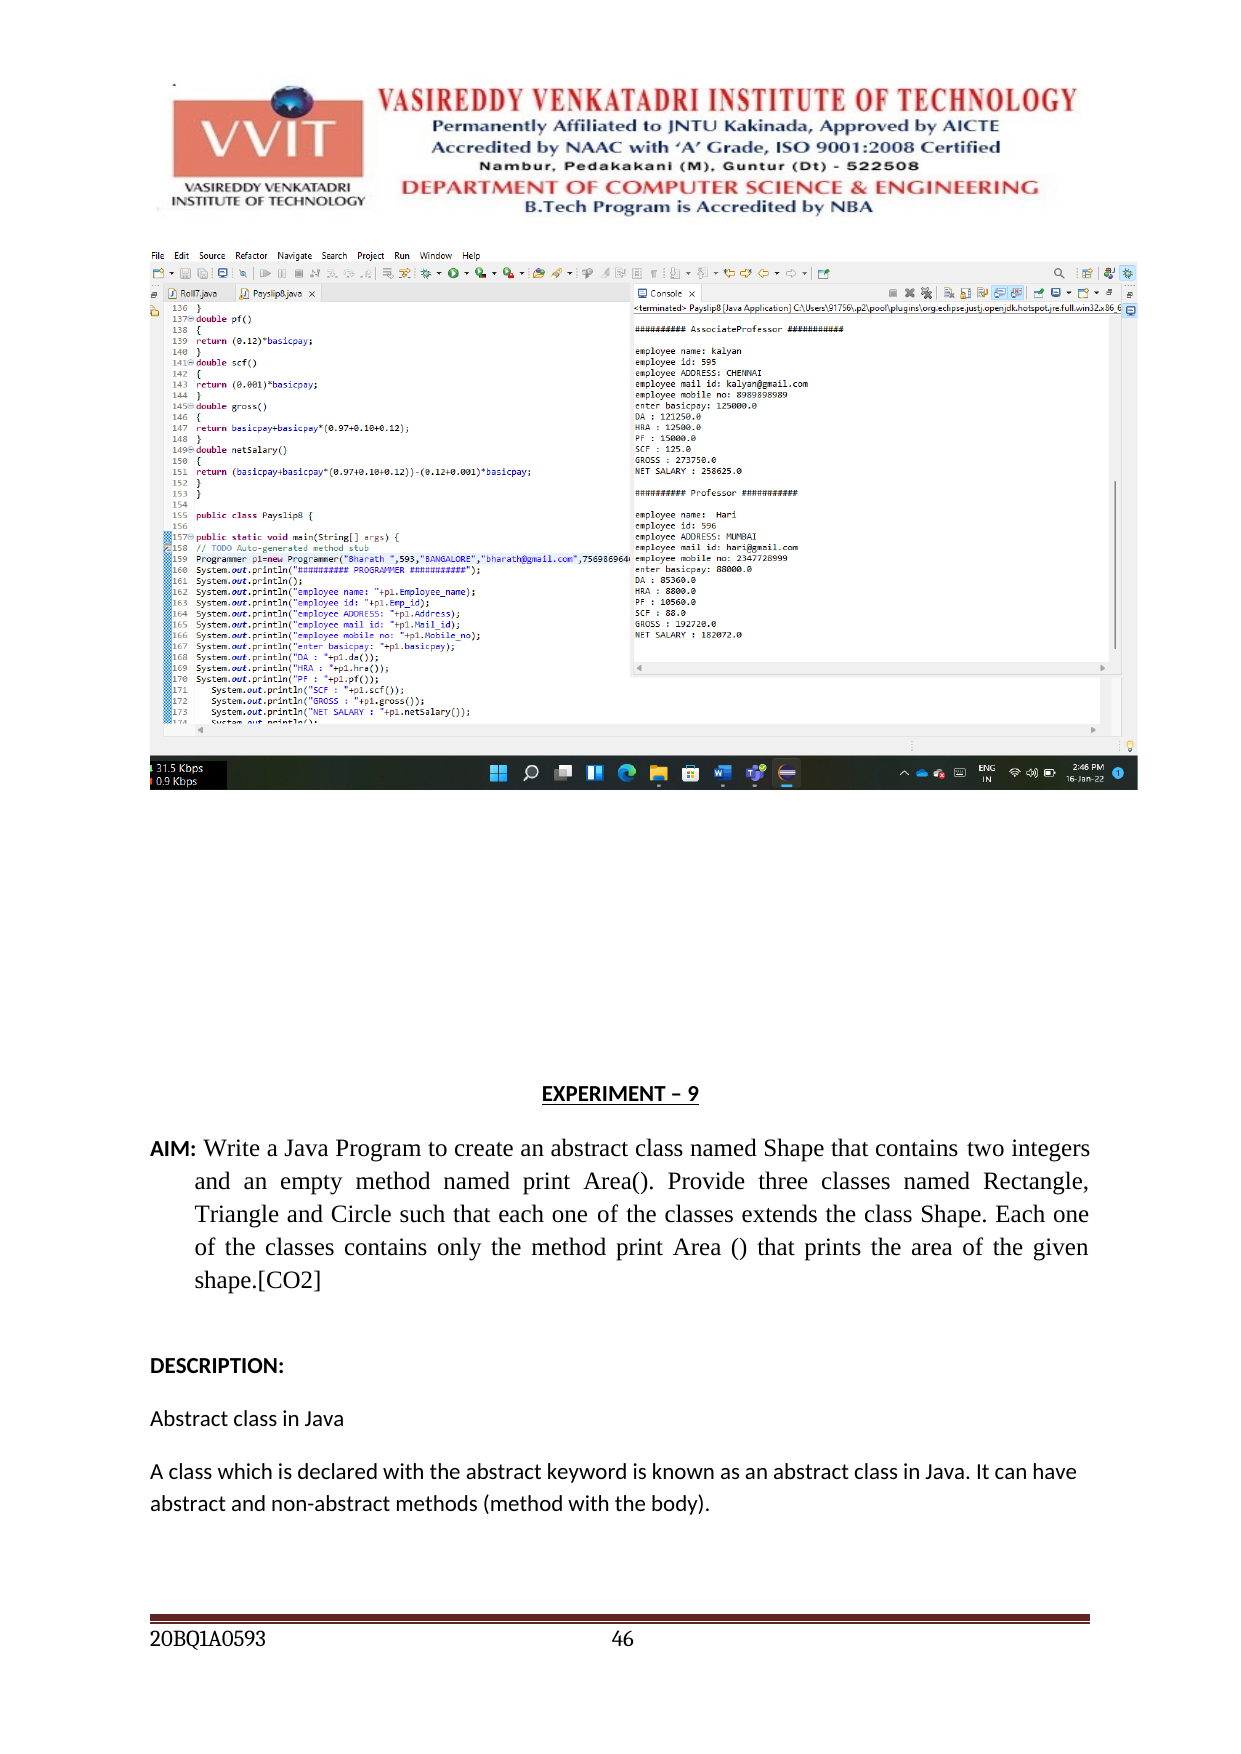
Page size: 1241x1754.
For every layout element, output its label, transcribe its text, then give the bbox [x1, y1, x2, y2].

text Abstract class in Java [150, 1404, 1090, 1432]
list AIM: Write a Java Program to create an abstract class named Shape that contains two integers and an empty method named print Area(). Provide three classes named Rectangle, Triangle and Circle such that each one of the classes extends the class Shape. Each one of the classes contains only the method print Area () that prints the area of the given shape.[CO2] [150, 1133, 1090, 1294]
text DESCRIPTION: [150, 1351, 1090, 1379]
text A class which is declared with the abstract keyword is known as an abstract class in Java. It can have abstract and non-abstract methods (method with the body). [150, 1457, 1090, 1517]
picture [150, 73, 1091, 224]
text EXPERIMENT – 9 [150, 1079, 1090, 1108]
picture [150, 251, 1138, 790]
